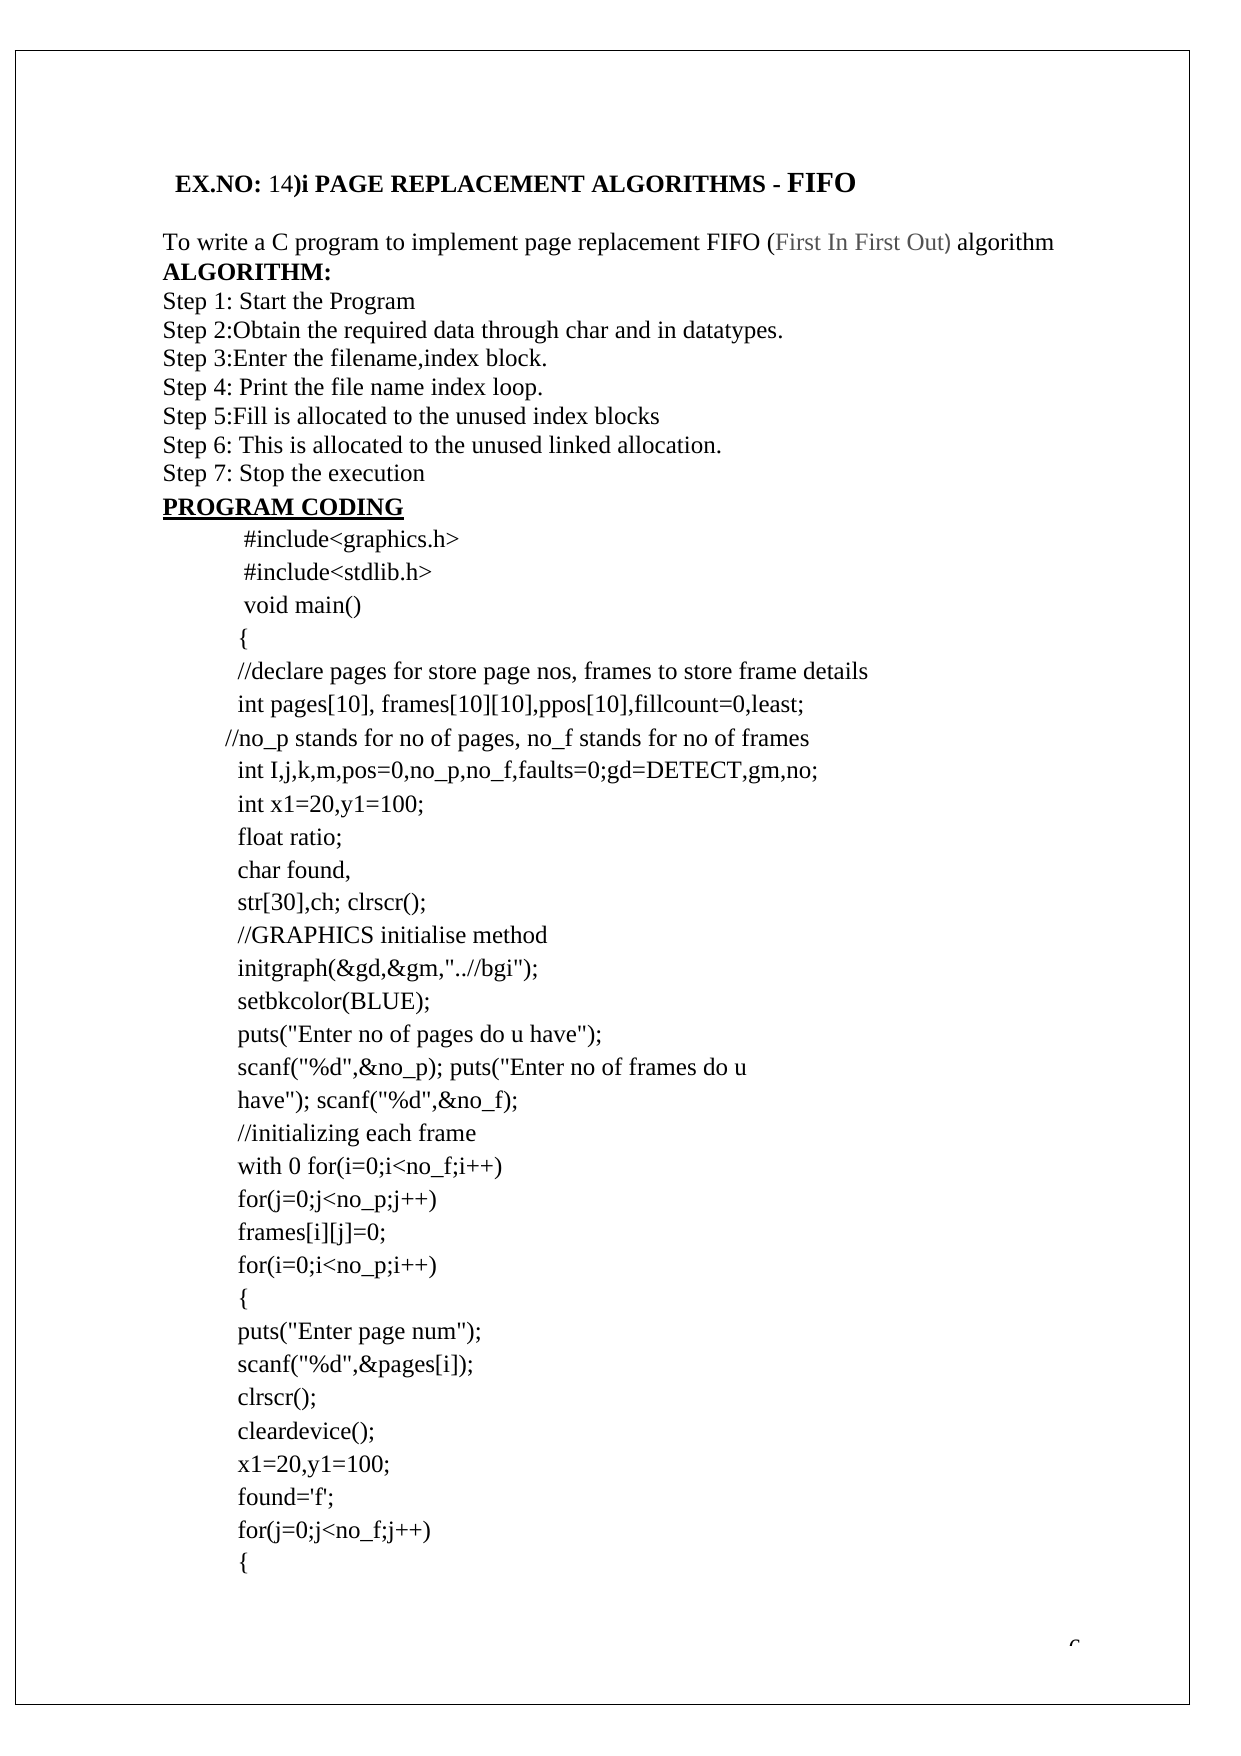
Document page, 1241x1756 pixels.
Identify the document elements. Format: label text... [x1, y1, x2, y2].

text float ratio; char found, [237, 822, 352, 883]
text Step 4: Print the file name index loop. [162, 372, 1180, 401]
text { [237, 623, 1180, 652]
text cleardevice(); x1=20,y1=100; [237, 1416, 393, 1478]
text puts("Enter page num"); scanf("%d",&pages[i]); clrscr(); [237, 1316, 482, 1411]
text //initializing each frame with 0 for(i=0;i<no_f;i++) for(j=0;j<no_p;j++) frames[i][j]=0; for(i=0;i<no_p;i++) [237, 1118, 503, 1279]
text { [237, 1548, 1180, 1577]
subtitle ALGORITHM: [162, 258, 1180, 286]
text Step 5:Fill is allocated to the unused index blocks [162, 401, 1180, 430]
text //declare pages for store page nos, frames to store frame details int pages[10], frames[10][10],ppos[10],fillcount=0,least; [237, 656, 871, 718]
subtitle PROGRAM CODING [162, 492, 1180, 521]
text To write a C program to implement page replacement FIFO (First In First Out) algorithm [162, 226, 1180, 257]
text //GRAPHICS initialise method initgraph(&gd,&gm,"..//bgi"); setbkcolor(BLUE); [237, 920, 550, 1015]
text Step 1: Start the Program [162, 286, 1180, 315]
text //no_p stands for no of pages, no_f stands for no of frames int I,j,k,m,pos=0,no_p,no_f,faults=0;gd=DETECT,gm,no; int x1=20,y1=100; [225, 723, 821, 817]
text Step 6: This is allocated to the unused linked allocation. Step 7: Stop the execution [162, 430, 725, 487]
text { [237, 1283, 1180, 1312]
text Step 2:Obtain the required data through char and in datatypes. Step 3:Enter the filename,index block. [162, 315, 802, 372]
text puts("Enter no of pages do u have"); scanf("%d",&no_p); puts("Enter no of frames do u have"); scanf("%d",&no_f); [237, 1019, 814, 1114]
text found='f'; for(j=0;j<no_f;j++) [237, 1482, 509, 1544]
text str[30],ch; clrscr(); [237, 888, 1180, 916]
subtitle EX.NO: 14)i PAGE REPLACEMENT ALGORITHMS - FIFO [175, 165, 1180, 199]
text #include<graphics.h> #include<stdlib.h> void main() [244, 524, 463, 619]
